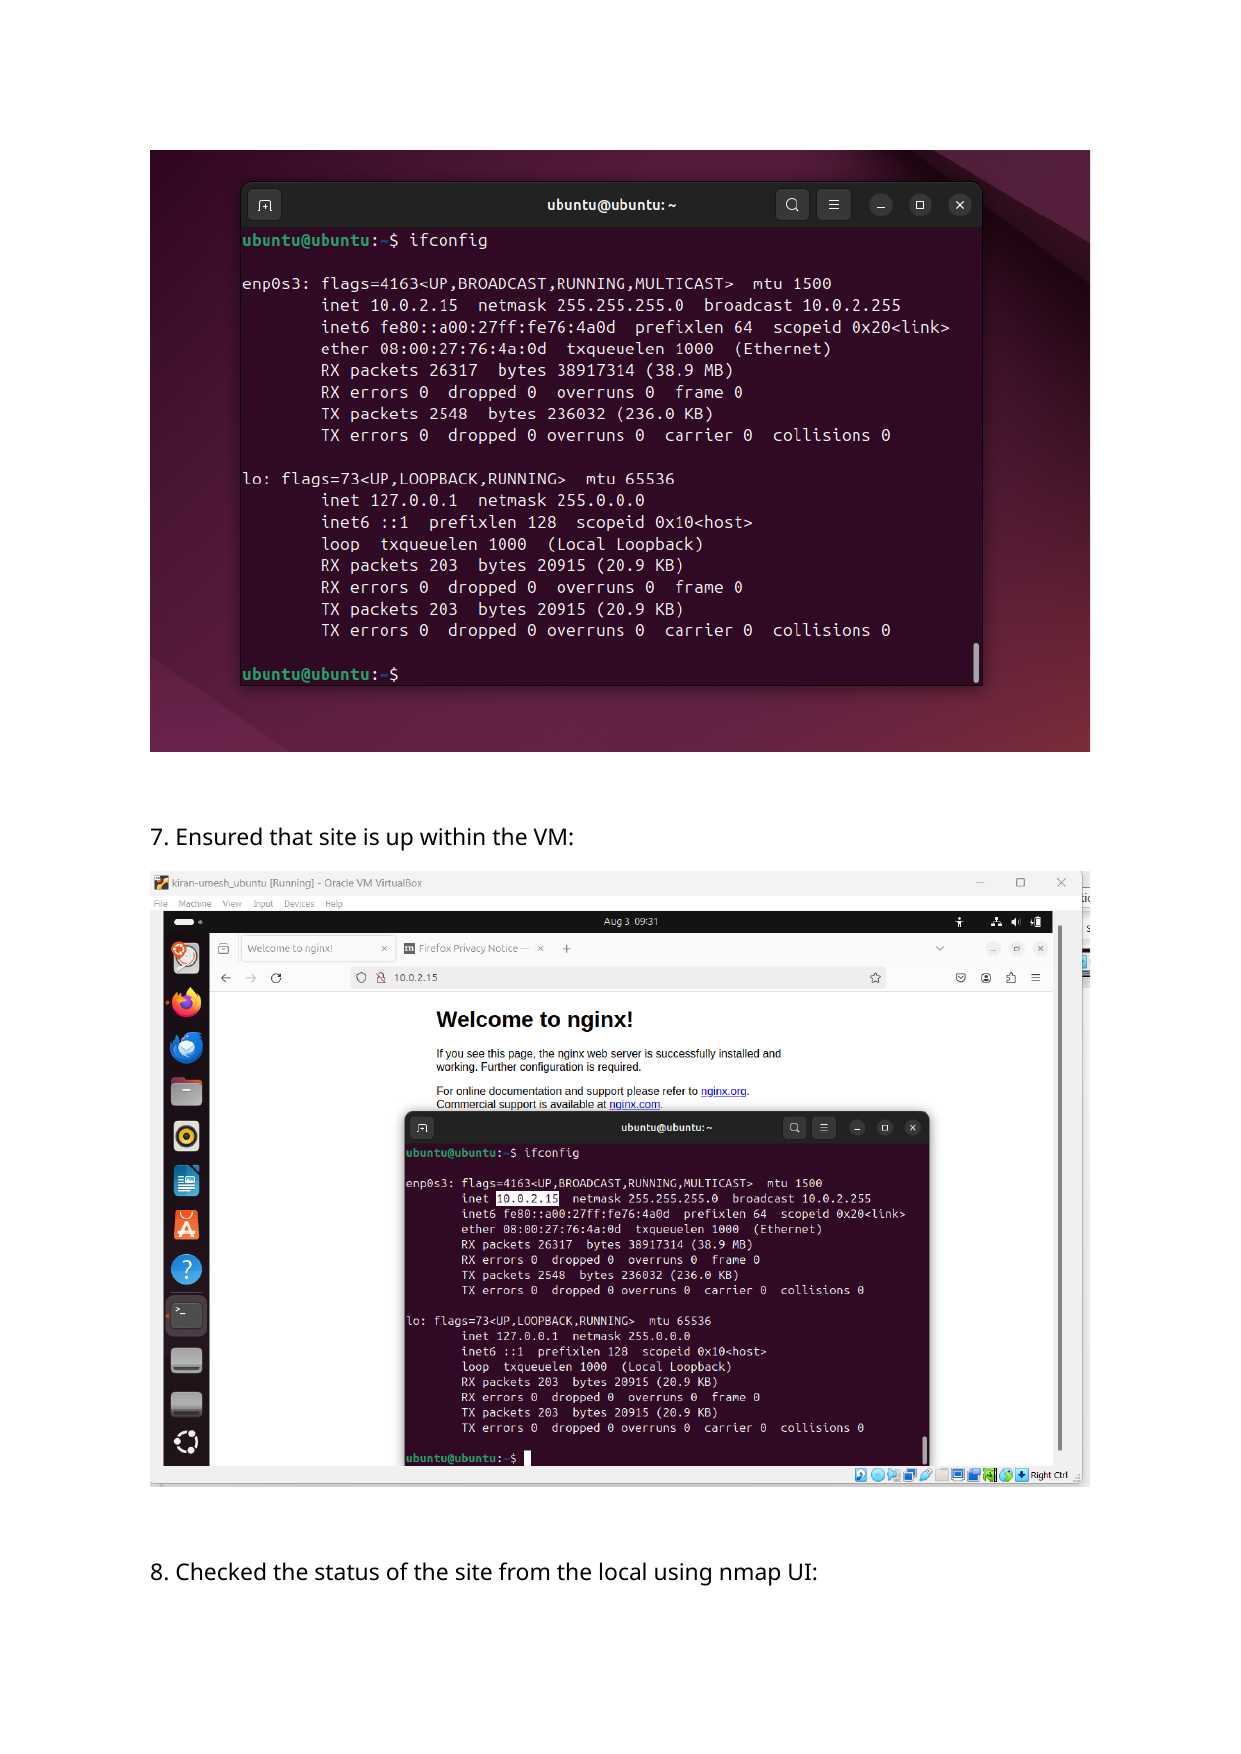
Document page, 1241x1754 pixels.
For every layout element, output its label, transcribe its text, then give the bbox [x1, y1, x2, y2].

picture [150, 150, 1091, 752]
picture [150, 871, 1091, 1487]
text 8. Checked the status of the site from the local using nmap UI: [150, 1556, 1090, 1587]
text 7. Ensured that site is up within the VM: [150, 821, 1090, 852]
